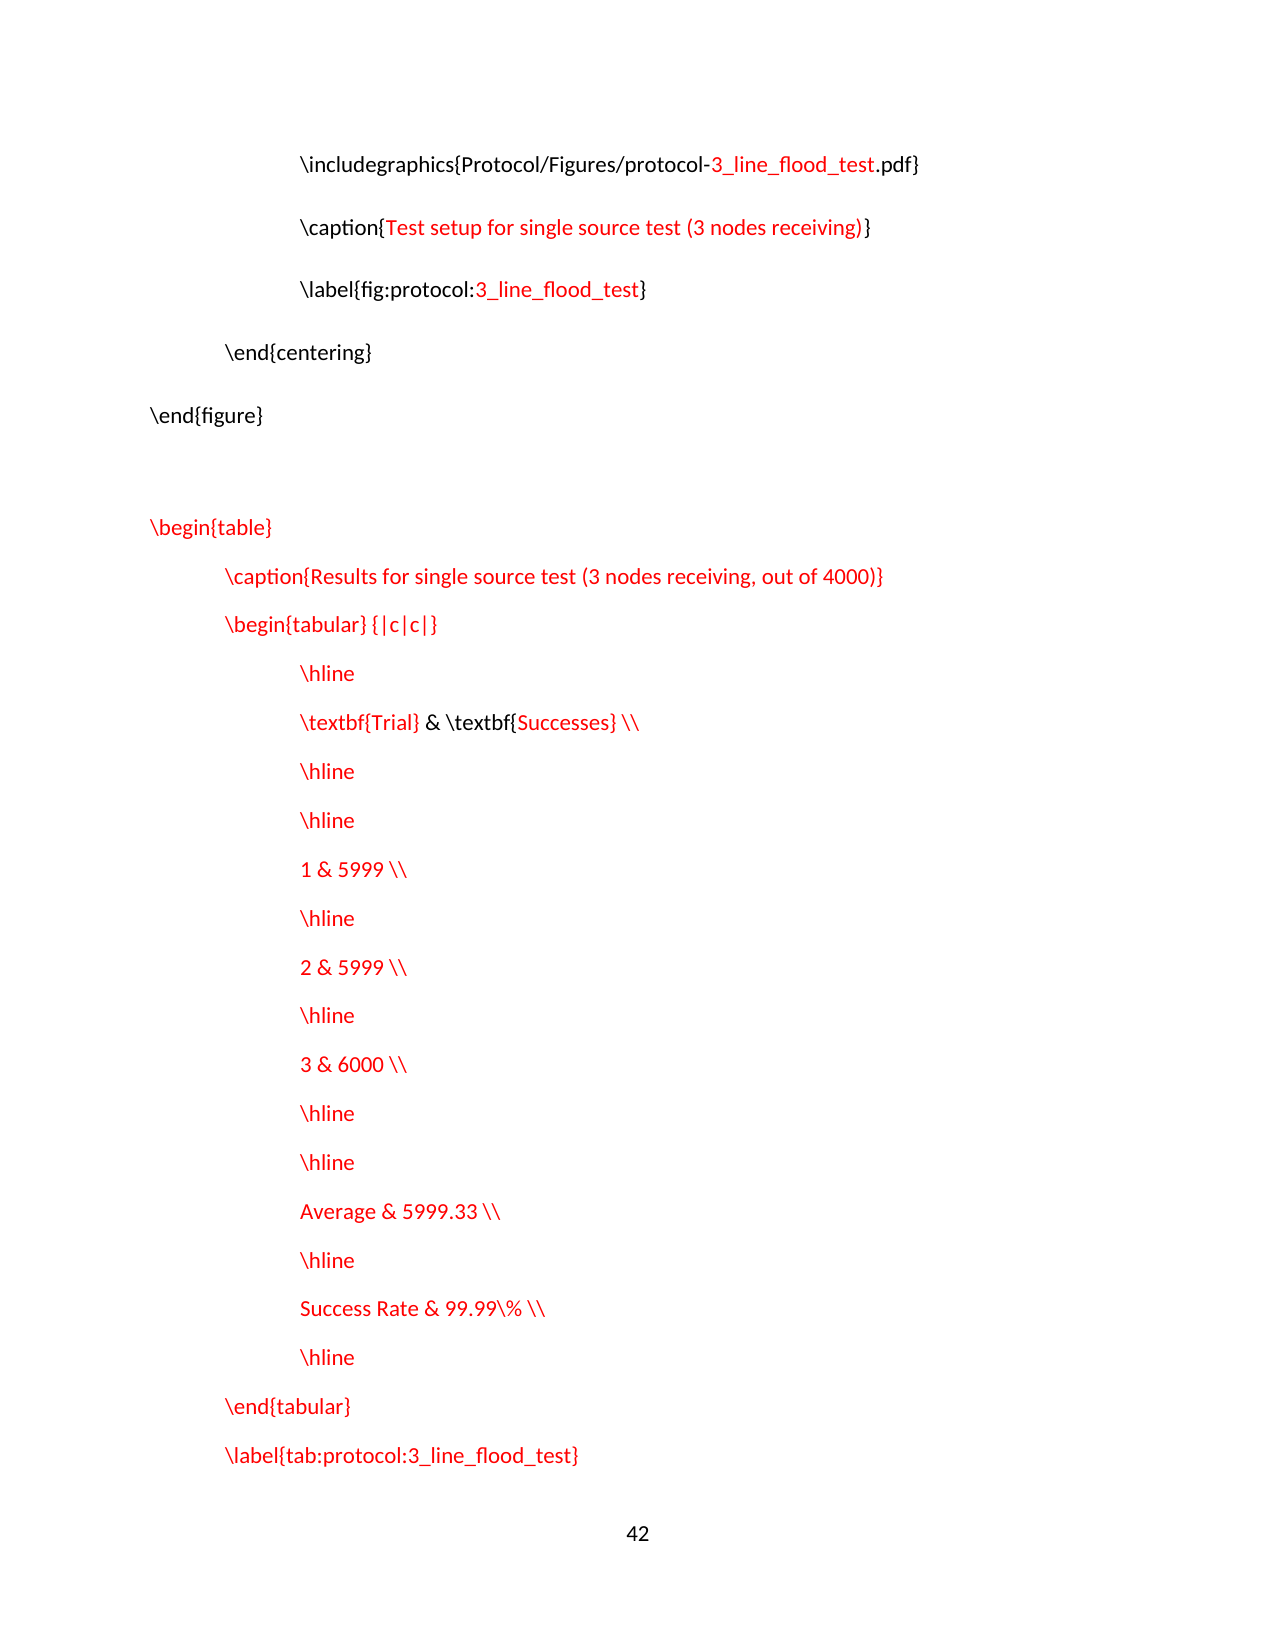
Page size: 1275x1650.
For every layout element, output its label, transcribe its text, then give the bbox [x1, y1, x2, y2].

text \caption{Results for single source test (3 nodes receiving, out of 4000)} [150, 562, 1125, 590]
text \begin{tabular} {|c|c|} [150, 611, 1125, 639]
text \hline [300, 1246, 1125, 1274]
text \label{tab:protocol:3_line_flood_test} [150, 1441, 1125, 1469]
text \hline [300, 1343, 1125, 1371]
text \end{tabular} [150, 1392, 1125, 1420]
text \hline [300, 1148, 1125, 1176]
text \label{fig:protocol:3_line_flood_test} [150, 276, 1125, 304]
text 3 & 6000 \\ [300, 1050, 1125, 1078]
text \hline [300, 806, 1125, 834]
text 2 & 5999 \\ [300, 953, 1125, 981]
text \hline [300, 757, 1125, 785]
text \hline [300, 659, 1125, 687]
text \textbf{Trial} & \textbf{Successes} \\ [300, 708, 1125, 736]
text 1 & 5999 \\ [300, 855, 1125, 883]
text \includegraphics{Protocol/Figures/protocol-3_line_flood_test.pdf} [150, 150, 1125, 178]
text \end{figure} [150, 401, 1125, 429]
text Average & 5999.33 \\ [300, 1197, 1125, 1225]
text \hline [300, 904, 1125, 932]
text \hline [300, 1099, 1125, 1127]
text \begin{table} [150, 513, 1125, 541]
text \caption{Test setup for single source test (3 nodes receiving)} [150, 213, 1125, 241]
text Success Rate & 99.99\% \\ [300, 1294, 1125, 1323]
text \end{centering} [150, 338, 1125, 366]
text \hline [300, 1001, 1125, 1029]
